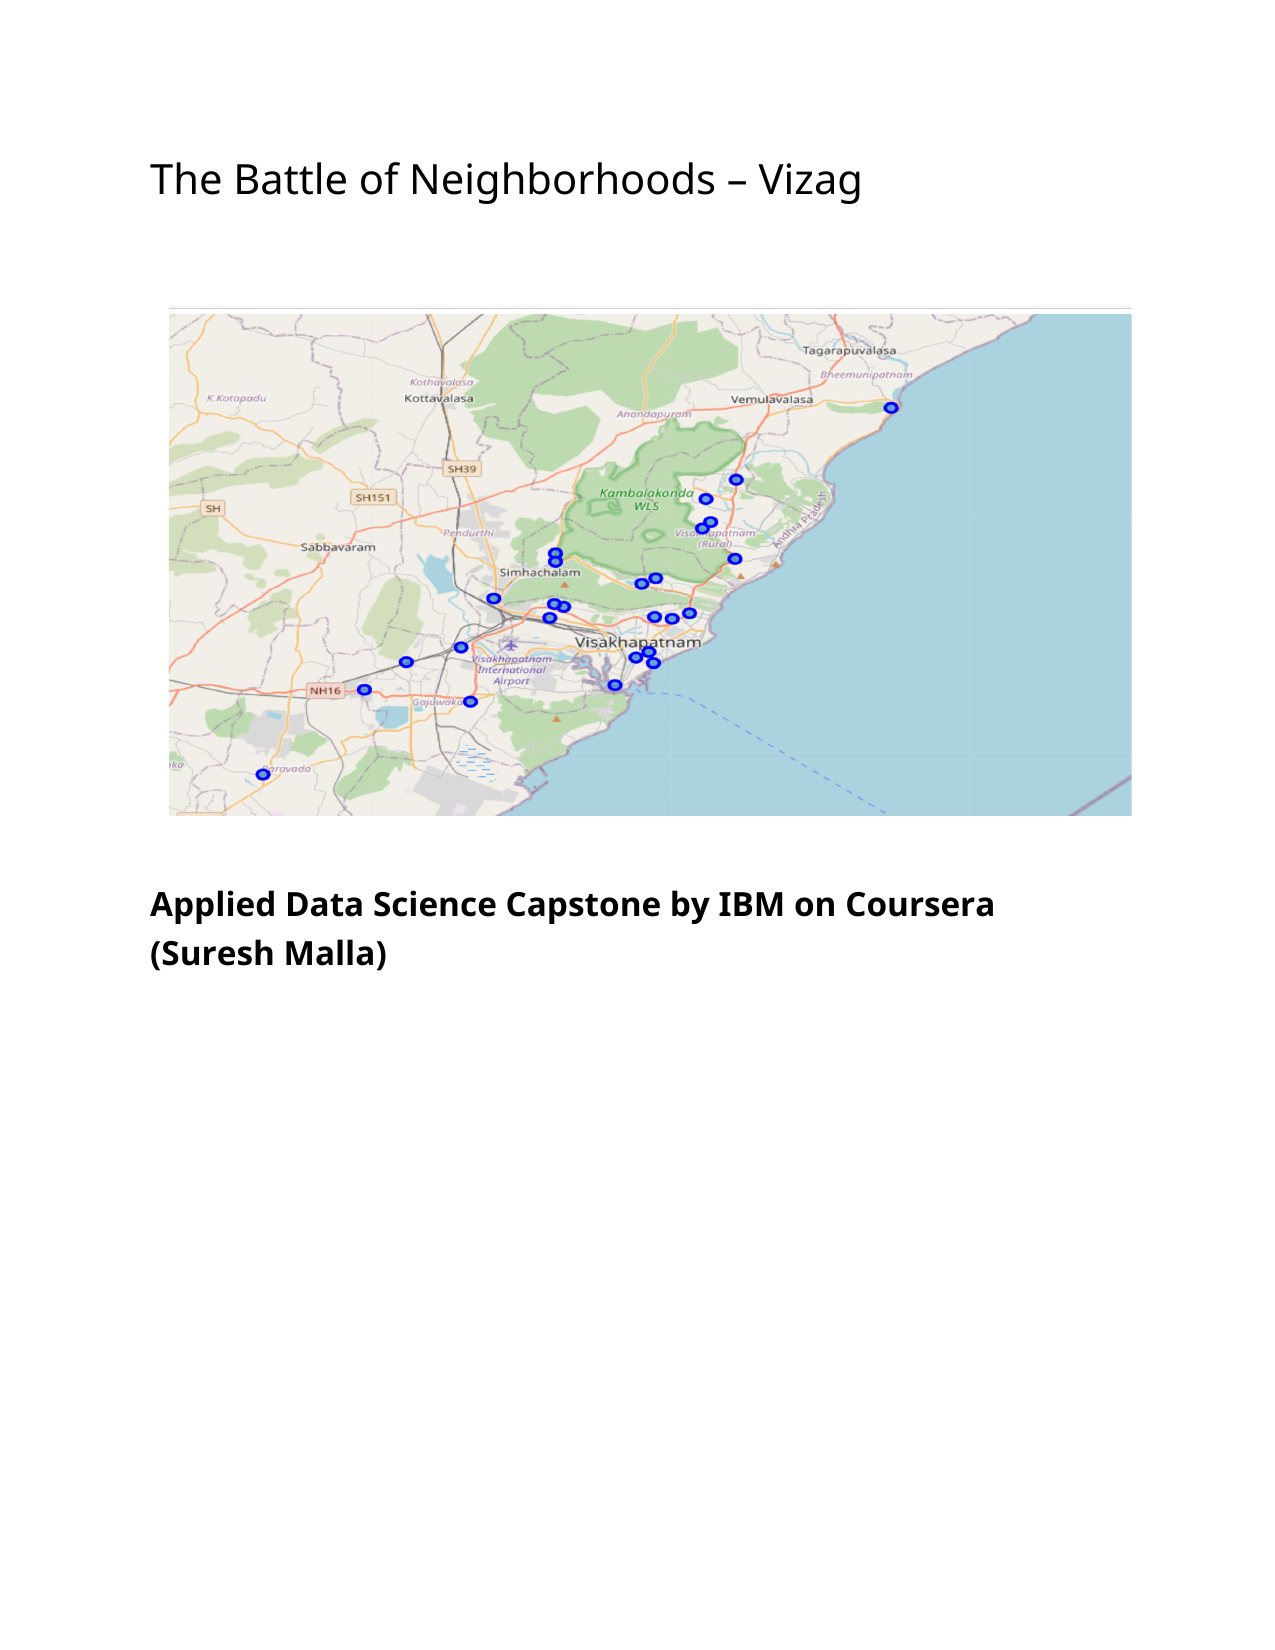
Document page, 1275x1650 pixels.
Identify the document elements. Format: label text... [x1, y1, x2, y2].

text The Battle of Neighborhoods – Vizag [150, 150, 1125, 207]
text Applied Data Science Capstone by IBM on Coursera (Suresh Malla) [150, 881, 1125, 975]
